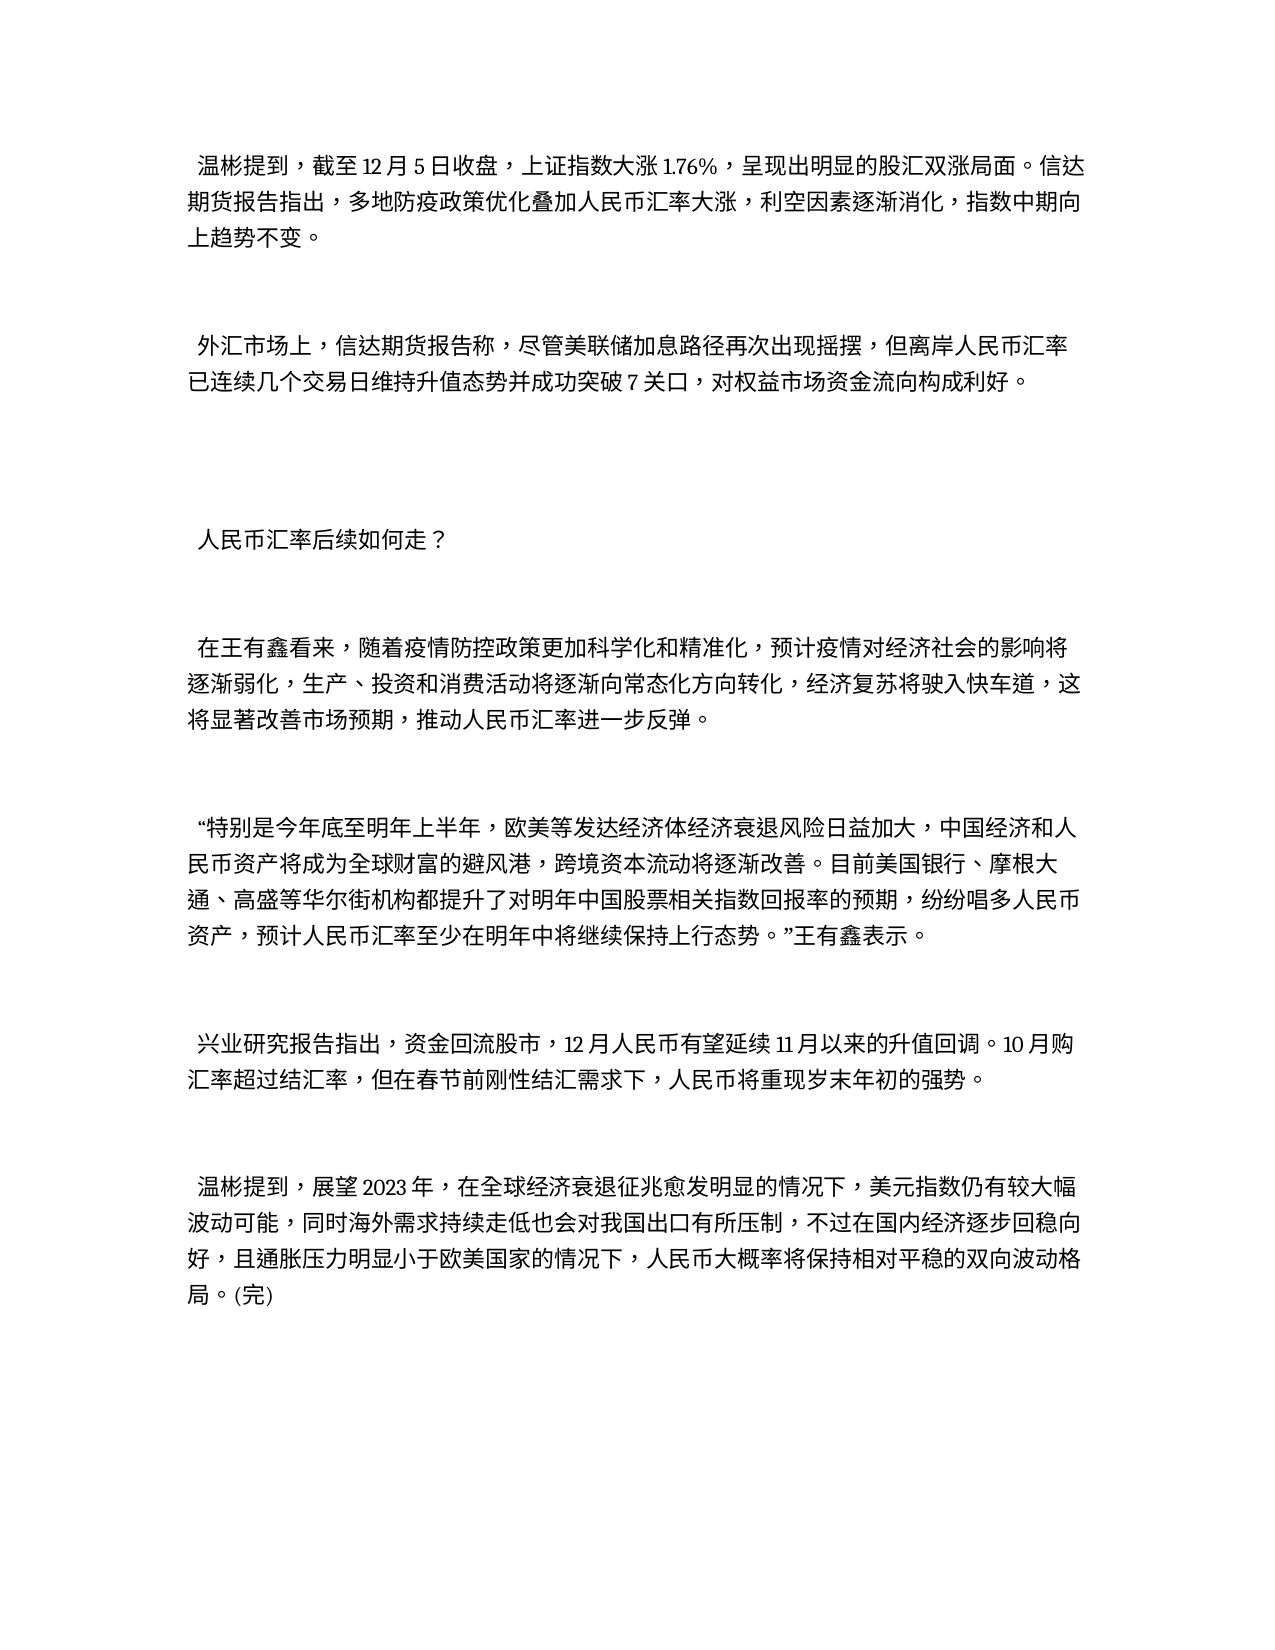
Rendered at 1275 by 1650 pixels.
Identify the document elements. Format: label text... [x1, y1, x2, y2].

text 温彬提到，截至12月5日收盘，上证指数大涨1.76%，呈现出明显的股汇双涨局面。信达期货报告指出，多地防疫政策优化叠加人民币汇率大涨，利空因素逐渐消化，指数中期向上趋势不变。 [187, 150, 1087, 253]
text 在王有鑫看来，随着疫情防控政策更加科学化和精准化，预计疫情对经济社会的影响将逐渐弱化，生产、投资和消费活动将逐渐向常态化方向转化，经济复苏将驶入快车道，这将显著改善市场预期，推动人民币汇率进一步反弹。 [187, 632, 1087, 735]
text 兴业研究报告指出，资金回流股市，12月人民币有望延续11月以来的升值回调。10月购汇率超过结汇率，但在春节前刚性结汇需求下，人民币将重现岁末年初的强势。 [187, 1028, 1087, 1095]
text 外汇市场上，信达期货报告称，尽管美联储加息路径再次出现摇摆，但离岸人民币汇率已连续几个交易日维持升值态势并成功突破7关口，对权益市场资金流向构成利好。 [187, 330, 1087, 397]
text “特别是今年底至明年上半年，欧美等发达经济体经济衰退风险日益加大，中国经济和人民币资产将成为全球财富的避风港，跨境资本流动将逐渐改善。目前美国银行、摩根大通、高盛等华尔街机构都提升了对明年中国股票相关指数回报率的预期，纷纷唱多人民币资产，预计人民币汇率至少在明年中将继续保持上行态势。”王有鑫表示。 [187, 812, 1087, 951]
text 温彬提到，展望2023年，在全球经济衰退征兆愈发明显的情况下，美元指数仍有较大幅波动可能，同时海外需求持续走低也会对我国出口有所压制，不过在国内经济逐步回稳向好，且通胀压力明显小于欧美国家的情况下，人民币大概率将保持相对平稳的双向波动格局。(完) [187, 1171, 1087, 1310]
text 人民币汇率后续如何走？ [187, 524, 1087, 556]
